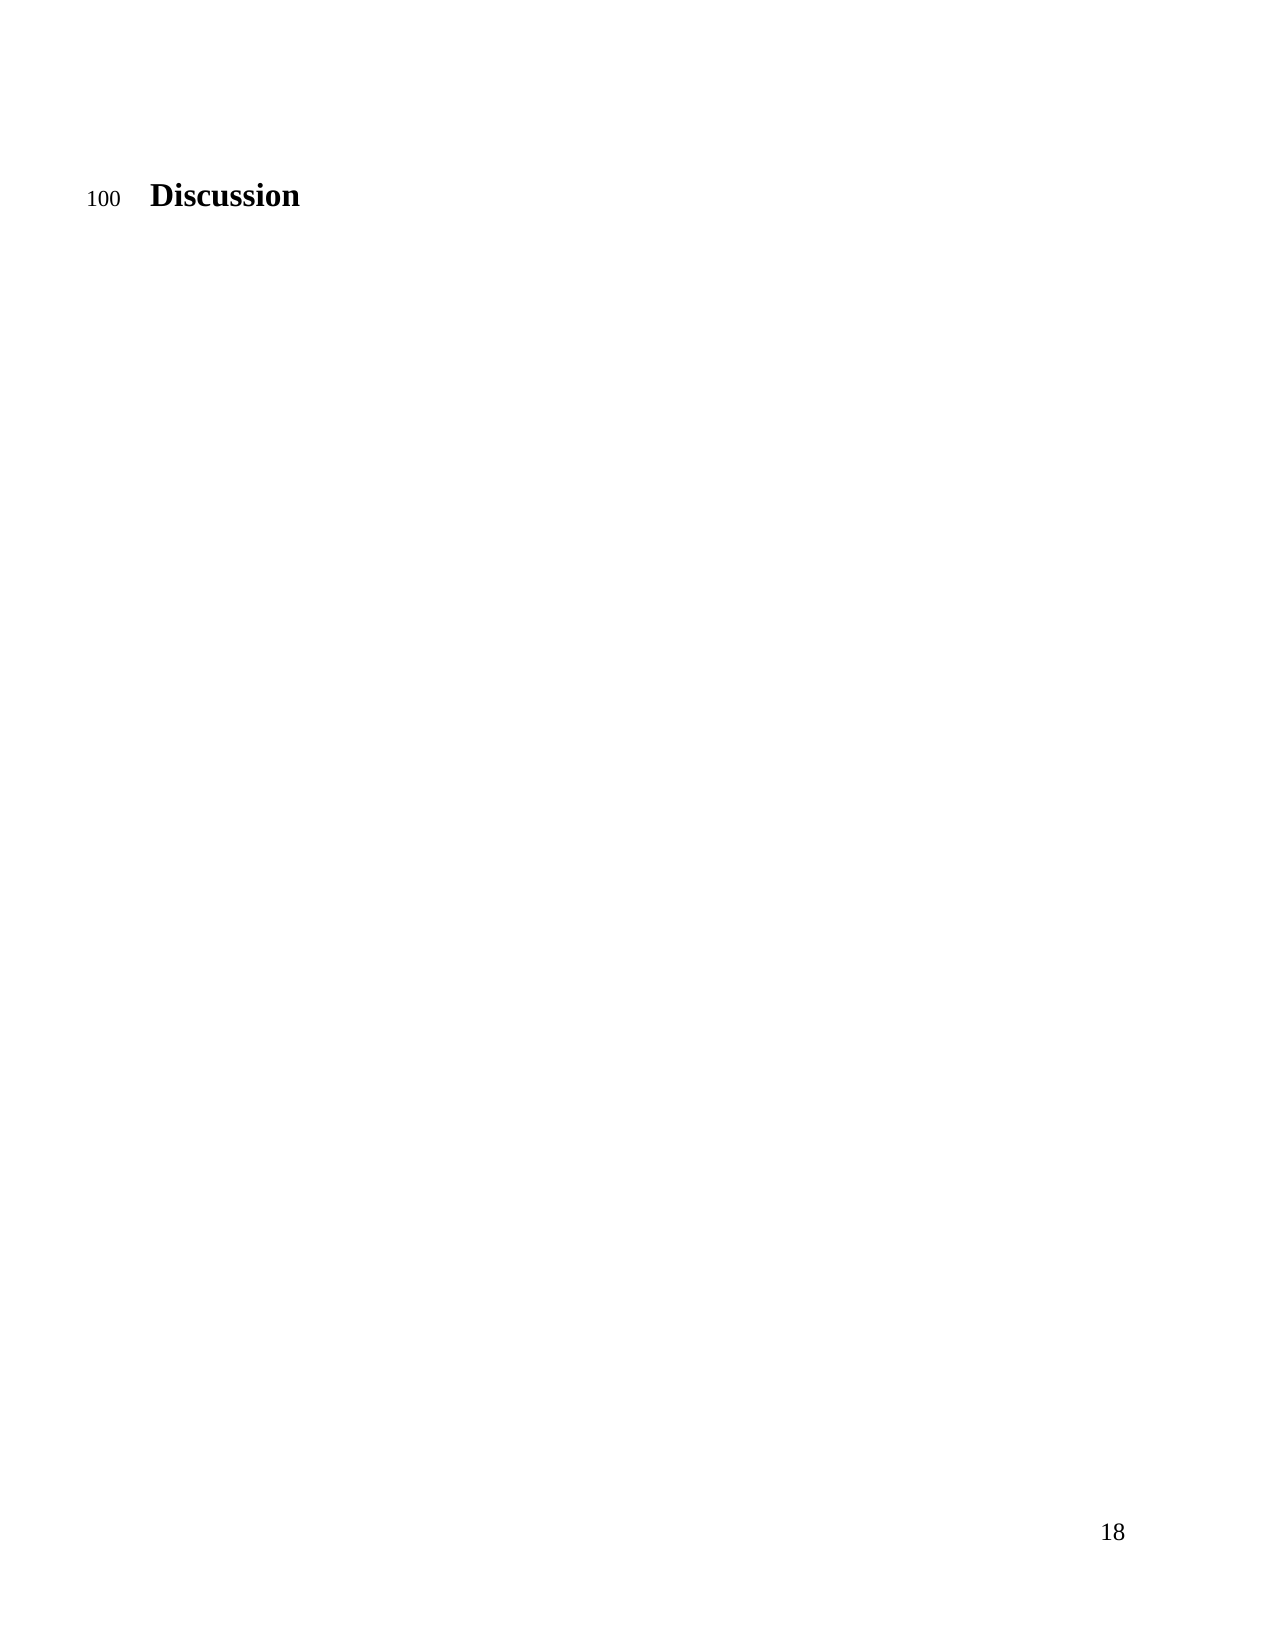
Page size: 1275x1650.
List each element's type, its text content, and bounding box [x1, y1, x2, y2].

subtitle Discussion [150, 175, 1125, 213]
